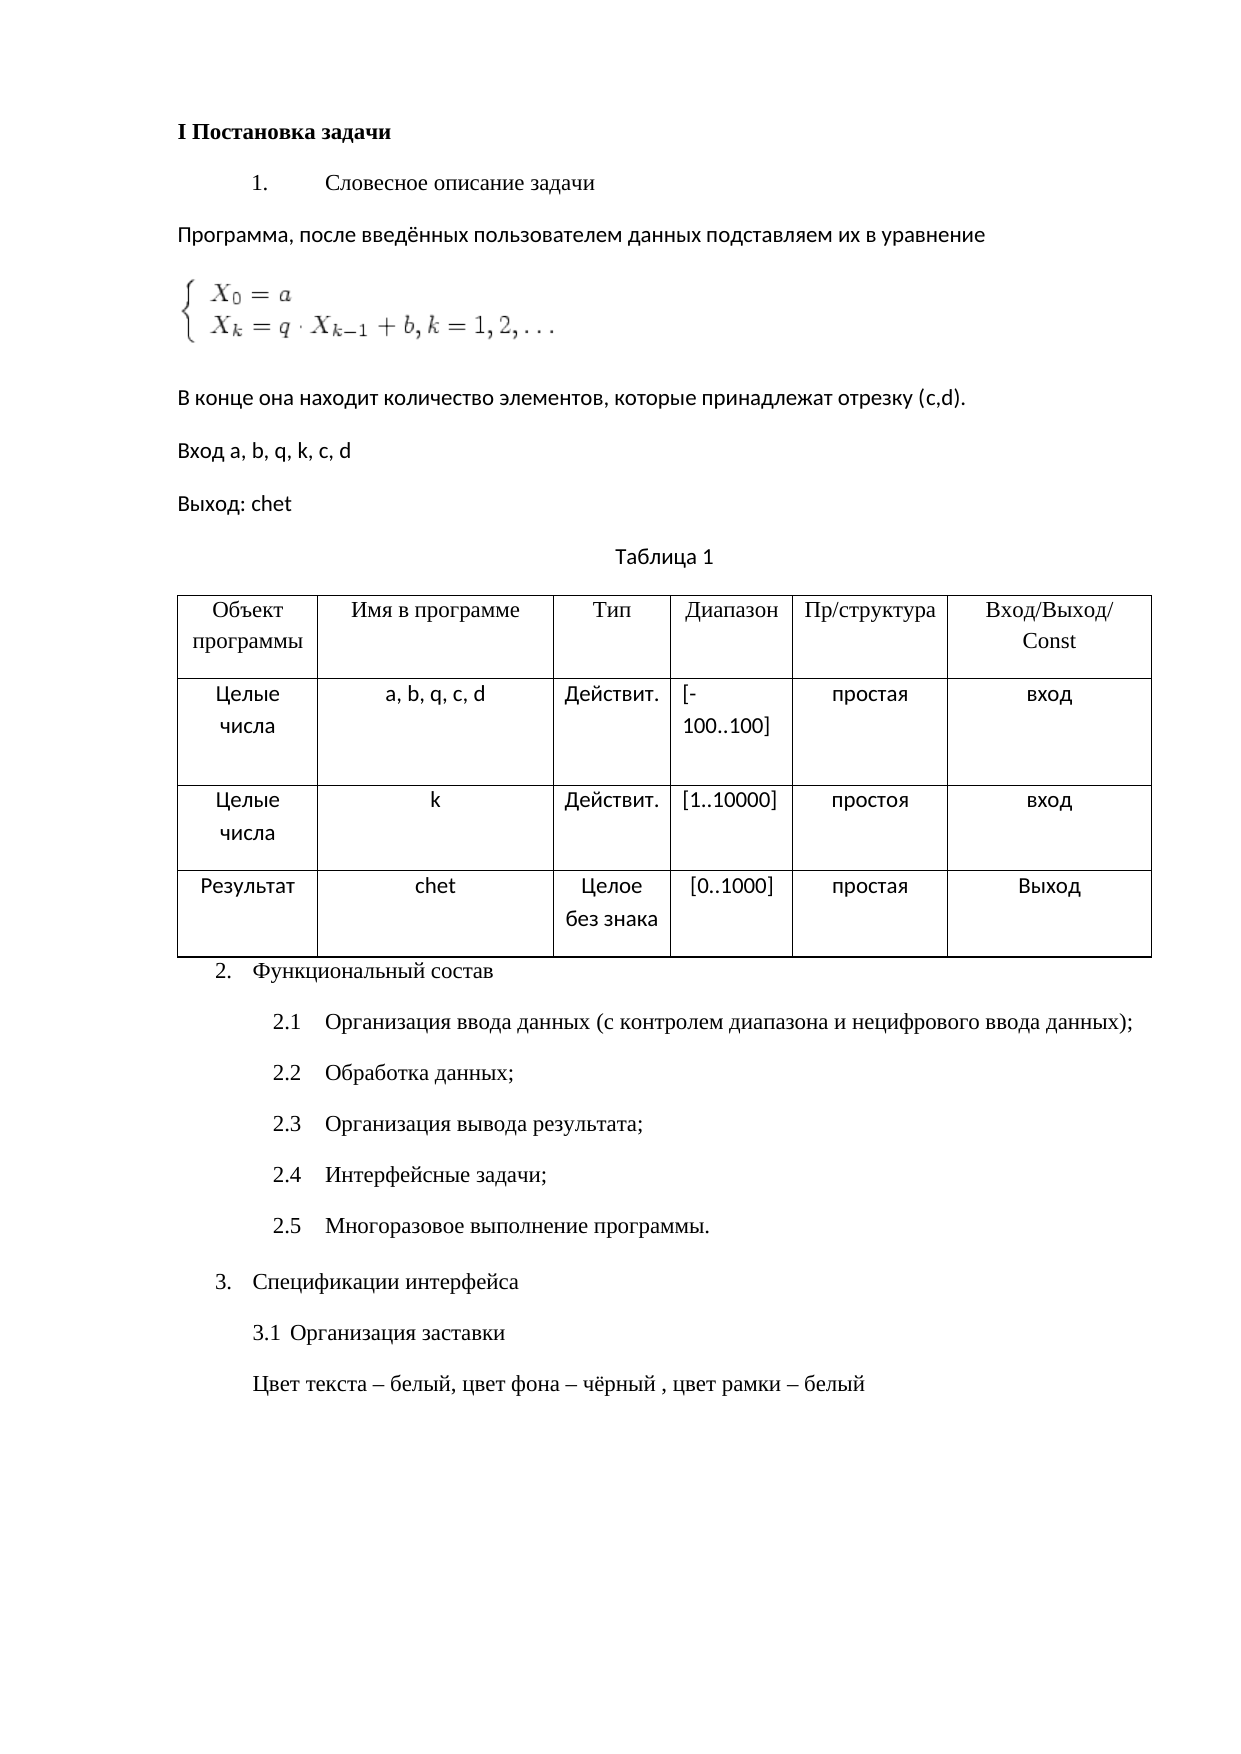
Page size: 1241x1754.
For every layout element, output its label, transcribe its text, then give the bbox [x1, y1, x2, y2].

table_cell [-100..100] [671, 679, 792, 784]
list Спецификации интерфейса [215, 1268, 1152, 1294]
table_cell [1..10000] [671, 786, 792, 870]
table_cell a, b, q, c, d [318, 679, 553, 784]
list Интерфейсные задачи; [252, 1162, 1152, 1188]
table_cell Результат [178, 871, 317, 956]
table_cell вход [948, 679, 1151, 784]
text В конце она находит количество элементов, которые принадлежат отрезку (c,d). [177, 383, 1152, 411]
table_cell Целые числа [178, 786, 317, 870]
list Многоразовое выполнение программы. [252, 1213, 1152, 1239]
table_cell k [318, 786, 553, 870]
list Обработка данных; [252, 1059, 1152, 1086]
list Организация ввода данных (с контролем диапазона и нецифрового ввода данных); [252, 1008, 1152, 1035]
text Вход a, b, q, k, c, d [177, 436, 1152, 464]
table_cell Выход [948, 871, 1151, 956]
table_cell Действит. [554, 679, 670, 784]
table_cell Целые числа [178, 679, 317, 784]
table_cell chet [318, 871, 553, 956]
table_header Пр/структура [793, 596, 947, 678]
table_cell простоя [793, 786, 947, 870]
table_header Имя в программе [318, 596, 553, 678]
table_cell [0..1000] [671, 871, 792, 956]
text Таблица 1 [177, 542, 1152, 570]
table_header Диапазон [671, 596, 792, 678]
text Программа, после введённых пользователем данных подставляем их в уравнение [177, 220, 1152, 248]
table_cell вход [948, 786, 1151, 870]
table_cell простая [793, 871, 947, 956]
list Организация вывода результата; [252, 1111, 1152, 1137]
table_header Объект программы [178, 596, 317, 678]
picture [177, 273, 605, 359]
list Организация заставки [252, 1319, 1152, 1346]
list Функциональный состав [215, 958, 1152, 984]
table_header Вход/Выход/Const [948, 596, 1151, 678]
list Цвет текста – белый, цвет фона – чёрный , цвет рамки – белый [252, 1370, 1152, 1397]
table_cell Действит. [554, 786, 670, 870]
list Словесное описание задачи [251, 169, 1152, 196]
text I Постановка задачи [177, 118, 1152, 144]
text Выход: chet [177, 489, 1152, 517]
table_header Тип [554, 596, 670, 678]
table_cell простая [793, 679, 947, 784]
table_cell Целое без знака [554, 871, 670, 956]
